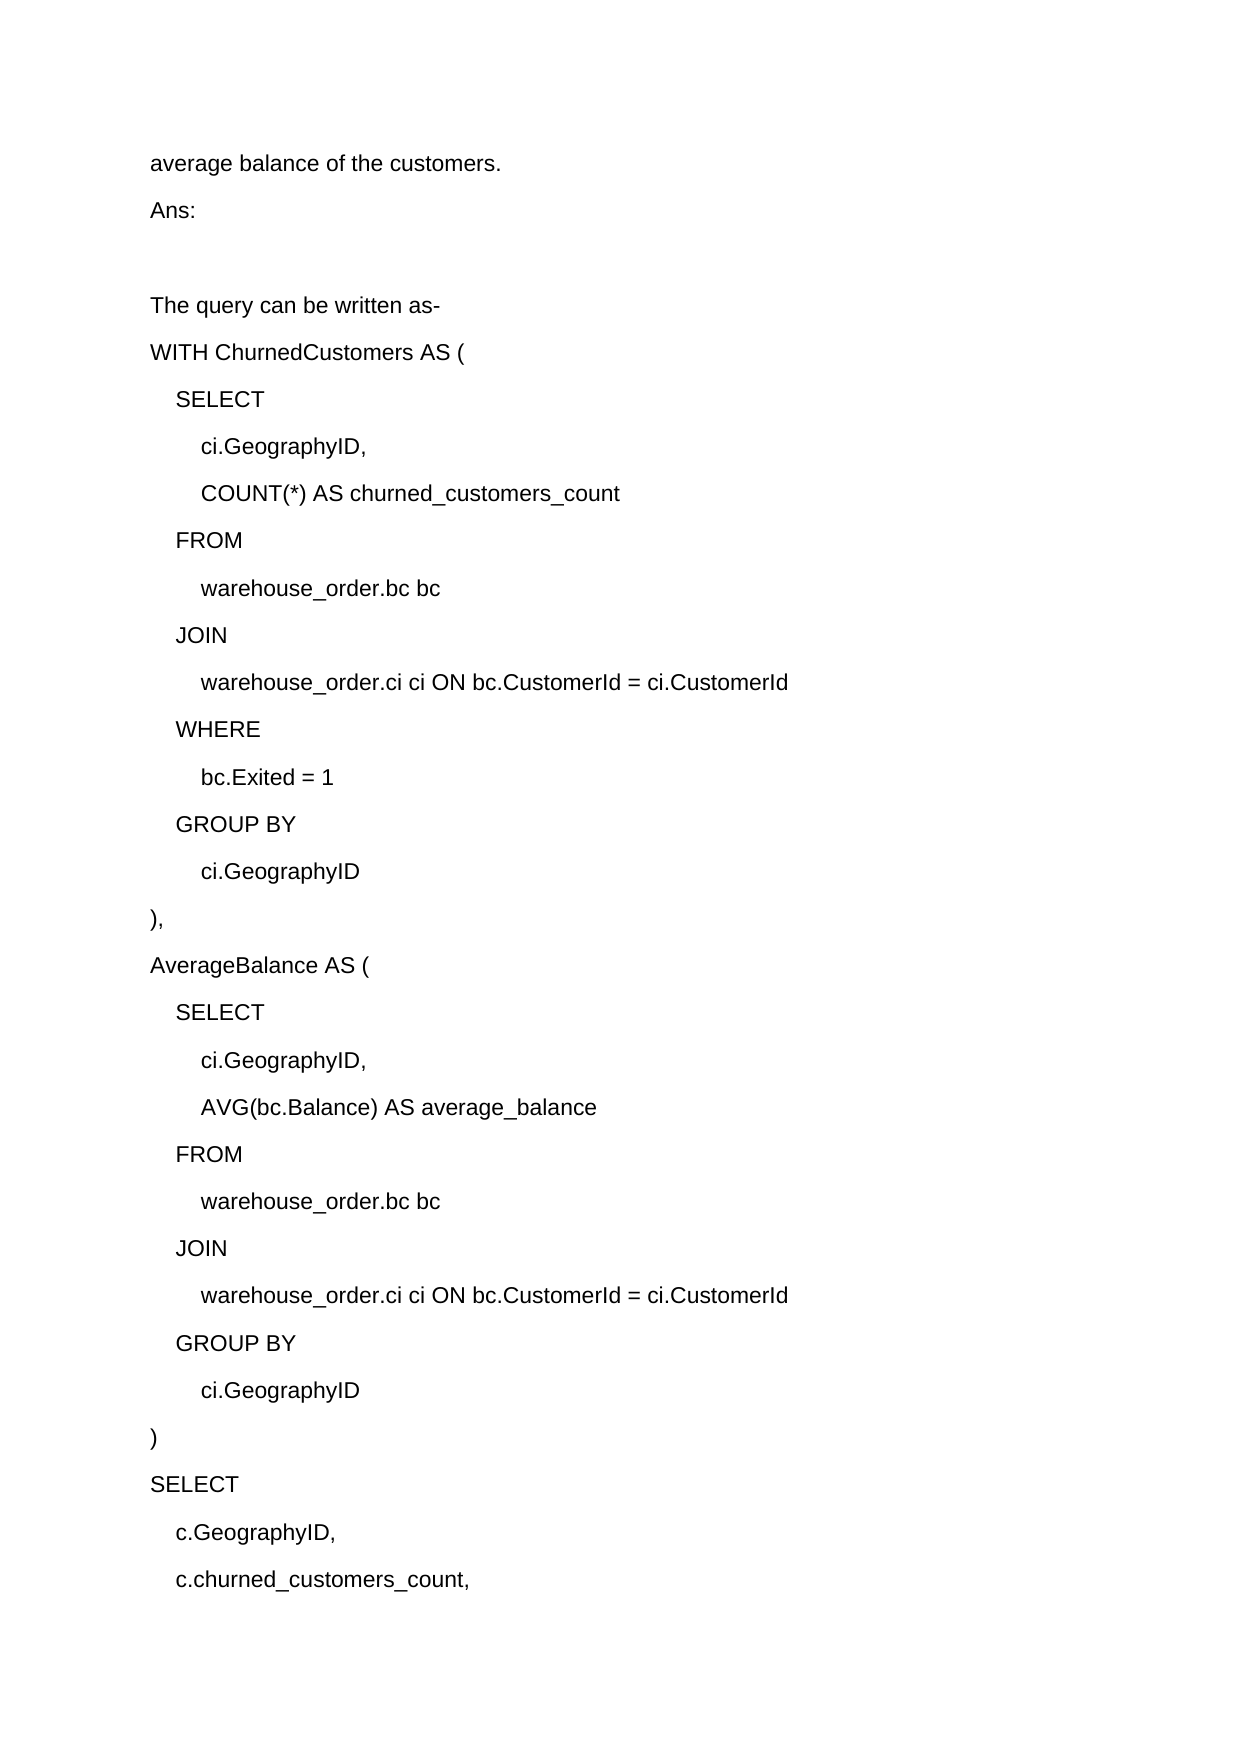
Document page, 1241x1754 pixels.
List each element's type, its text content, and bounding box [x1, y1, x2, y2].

text c.GeographyID, [150, 1518, 1090, 1545]
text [150, 150, 1090, 176]
text warehouse_order.bc bc [150, 575, 1090, 601]
text SELECT [150, 1471, 1090, 1498]
text The query can be written as- [150, 292, 1090, 318]
text warehouse_order.bc bc [150, 1188, 1090, 1214]
text ci.GeographyID, [150, 433, 1090, 459]
text warehouse_order.ci ci ON bc.CustomerId = ci.CustomerId [150, 669, 1090, 695]
text JOIN [150, 1235, 1090, 1262]
text GROUP BY [150, 811, 1090, 837]
text c.churned_customers_count, [150, 1566, 1090, 1592]
text GROUP BY [150, 1330, 1090, 1356]
text Ans: [150, 197, 1090, 223]
text WITH ChurnedCustomers AS ( [150, 339, 1090, 365]
text AVG(bc.Balance) AS average_balance [150, 1094, 1090, 1120]
text ci.GeographyID, [150, 1047, 1090, 1073]
text ), [150, 905, 1090, 931]
text SELECT [150, 386, 1090, 412]
text ) [150, 1424, 1090, 1450]
text ci.GeographyID [150, 858, 1090, 884]
text bc.Exited = 1 [150, 763, 1090, 790]
text JOIN [150, 622, 1090, 648]
text FROM [150, 527, 1090, 554]
text FROM [150, 1141, 1090, 1167]
text SELECT [150, 999, 1090, 1026]
text COUNT(*) AS churned_customers_count [150, 480, 1090, 507]
text AverageBalance AS ( [150, 952, 1090, 978]
text WHERE [150, 716, 1090, 743]
text warehouse_order.ci ci ON bc.CustomerId = ci.CustomerId [150, 1282, 1090, 1309]
text ci.GeographyID [150, 1377, 1090, 1403]
